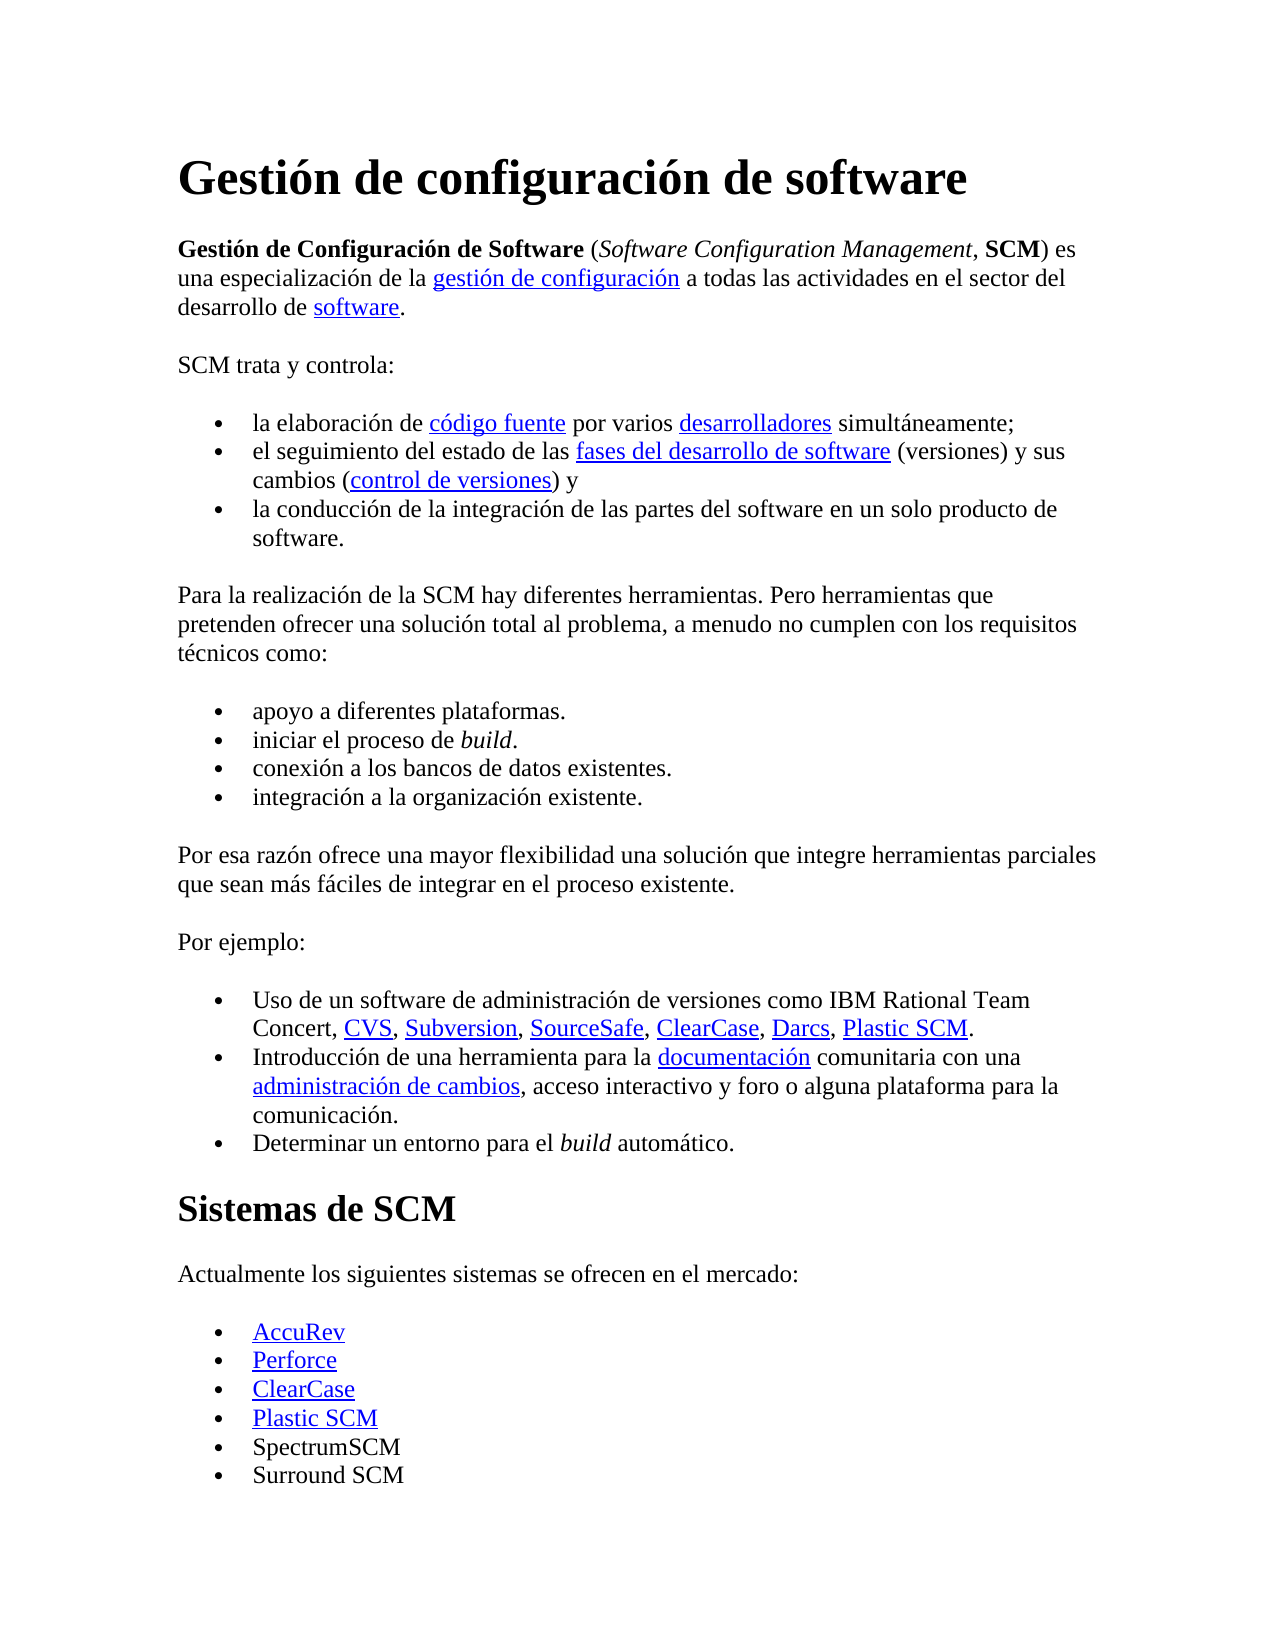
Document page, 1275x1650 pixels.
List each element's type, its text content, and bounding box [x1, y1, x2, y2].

text Actualmente los siguientes sistemas se ofrecen en el mercado: [177, 1259, 1098, 1287]
list Introducción de una herramienta para la documentación comunitaria con una administración de cambios, acceso interactivo y foro o alguna plataforma para la comunicación. [215, 1042, 1098, 1128]
list la conducción de la integración de las partes del software en un solo producto de software. [215, 494, 1098, 551]
text Para la realización de la SCM hay diferentes herramientas. Pero herramientas que pretenden ofrecer una solución total al problema, a menudo no cumplen con los requisitos técnicos como: [177, 581, 1098, 667]
list Surround SCM [215, 1460, 1098, 1489]
list ClearCase [215, 1374, 1098, 1403]
list apoyo a diferentes plataformas. [215, 696, 1098, 725]
text Por esa razón ofrece una mayor flexibilidad una solución que integre herramientas parciales que sean más fáciles de integrar en el proceso existente. [177, 840, 1098, 898]
list AccuRev [215, 1317, 1098, 1345]
list el seguimiento del estado de las fases del desarrollo de software (versiones) y sus cambios (control de versiones) y [215, 436, 1098, 494]
list conexión a los bancos de datos existentes. [215, 753, 1098, 782]
text Gestión de Configuración de Software (Software Configuration Management, SCM) es una especialización de la gestión de configuración a todas las actividades en el sector del desarrollo de software. [177, 234, 1098, 321]
list Determinar un entorno para el build automático. [215, 1128, 1098, 1157]
list la elaboración de código fuente por varios desarrolladores simultáneamente; [215, 408, 1098, 436]
list SpectrumSCM [215, 1432, 1098, 1460]
list iniciar el proceso de build. [215, 725, 1098, 753]
list Plastic SCM [215, 1403, 1098, 1432]
list integración a la organización existente. [215, 782, 1098, 811]
list Uso de un software de administración de versiones como IBM Rational Team Concert, CVS, Subversion, SourceSafe, ClearCase, Darcs, Plastic SCM. [215, 985, 1098, 1042]
list Perforce [215, 1345, 1098, 1374]
text Gestión de configuración de software [177, 148, 1098, 205]
text SCM trata y controla: [177, 350, 1098, 378]
text Sistemas de SCM [177, 1186, 1098, 1229]
text Por ejemplo: [177, 927, 1098, 956]
